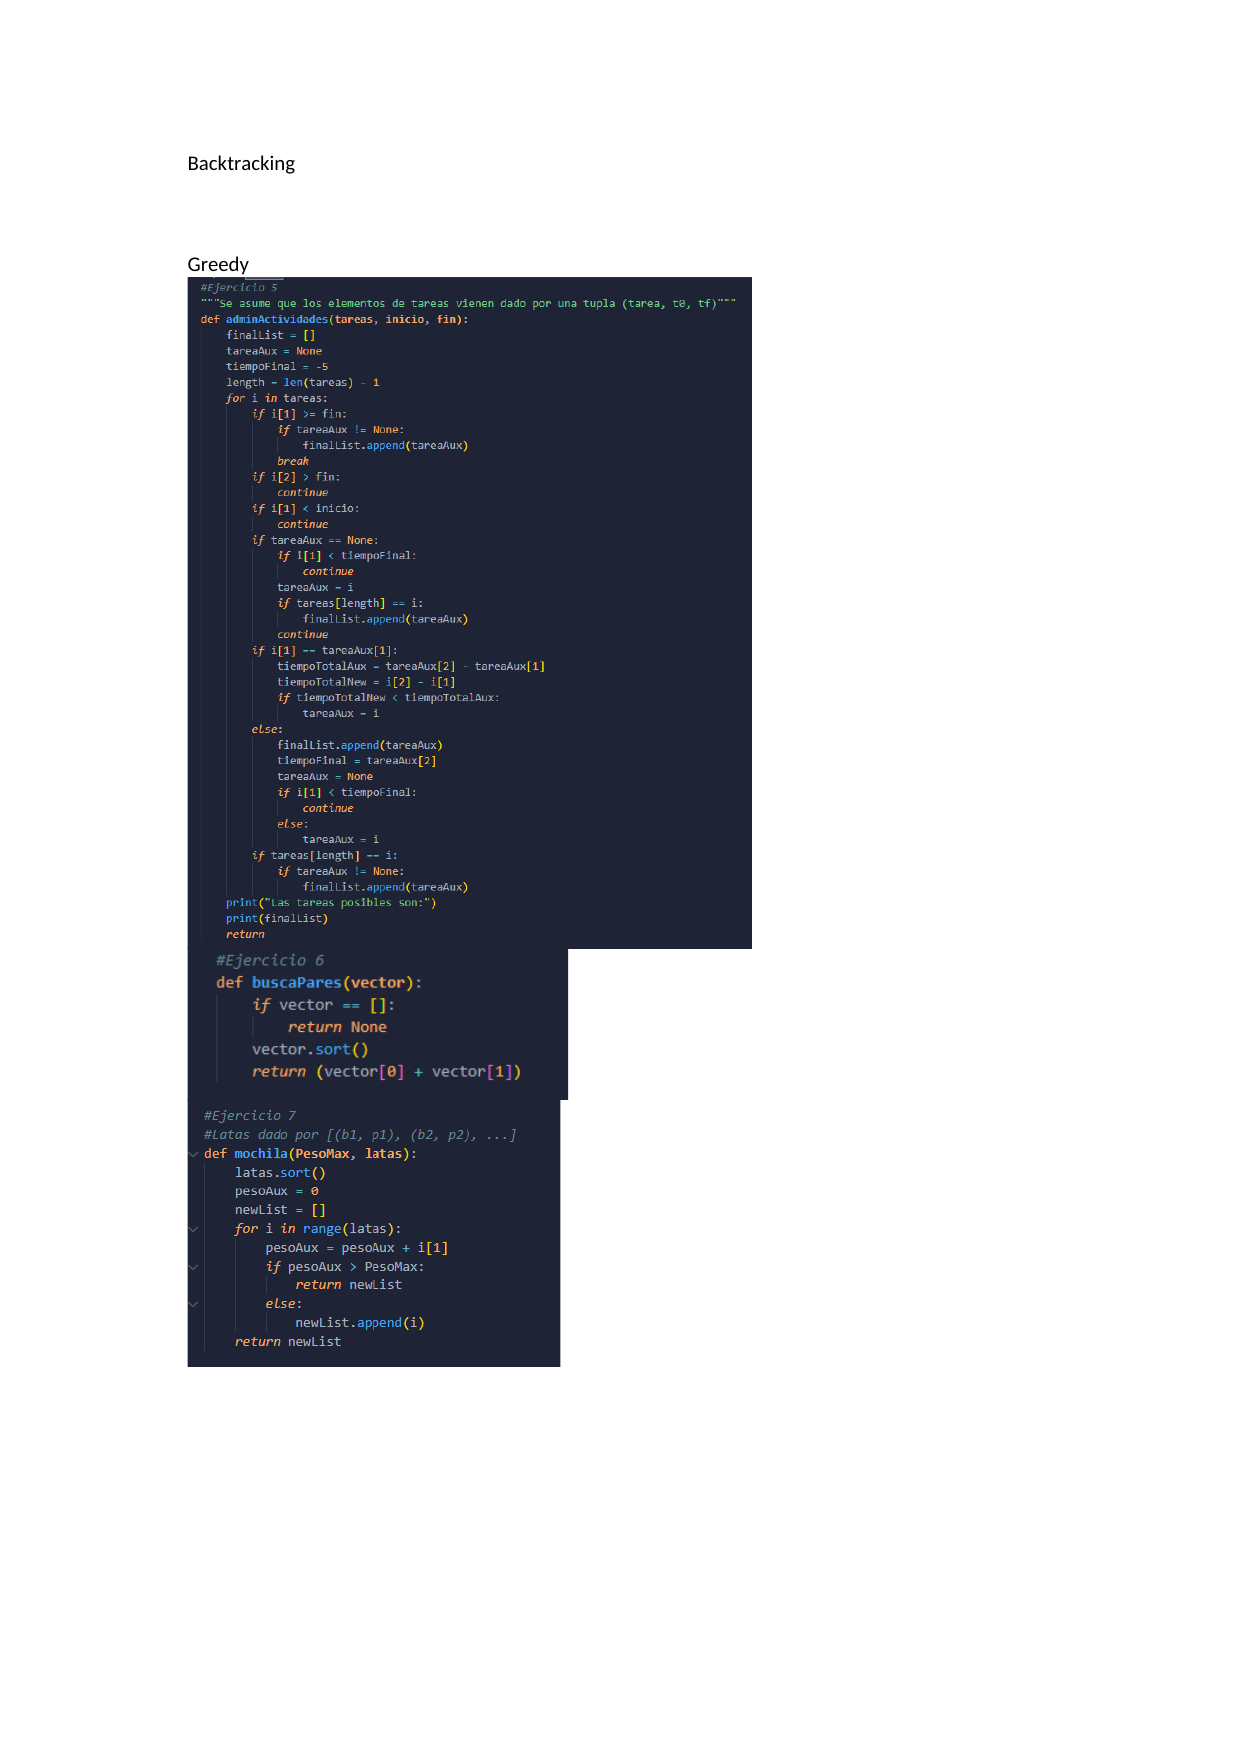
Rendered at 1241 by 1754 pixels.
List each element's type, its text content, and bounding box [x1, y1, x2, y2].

text Backtracking [187, 150, 1053, 175]
text Greedy [187, 252, 1053, 277]
picture [187, 277, 752, 1367]
